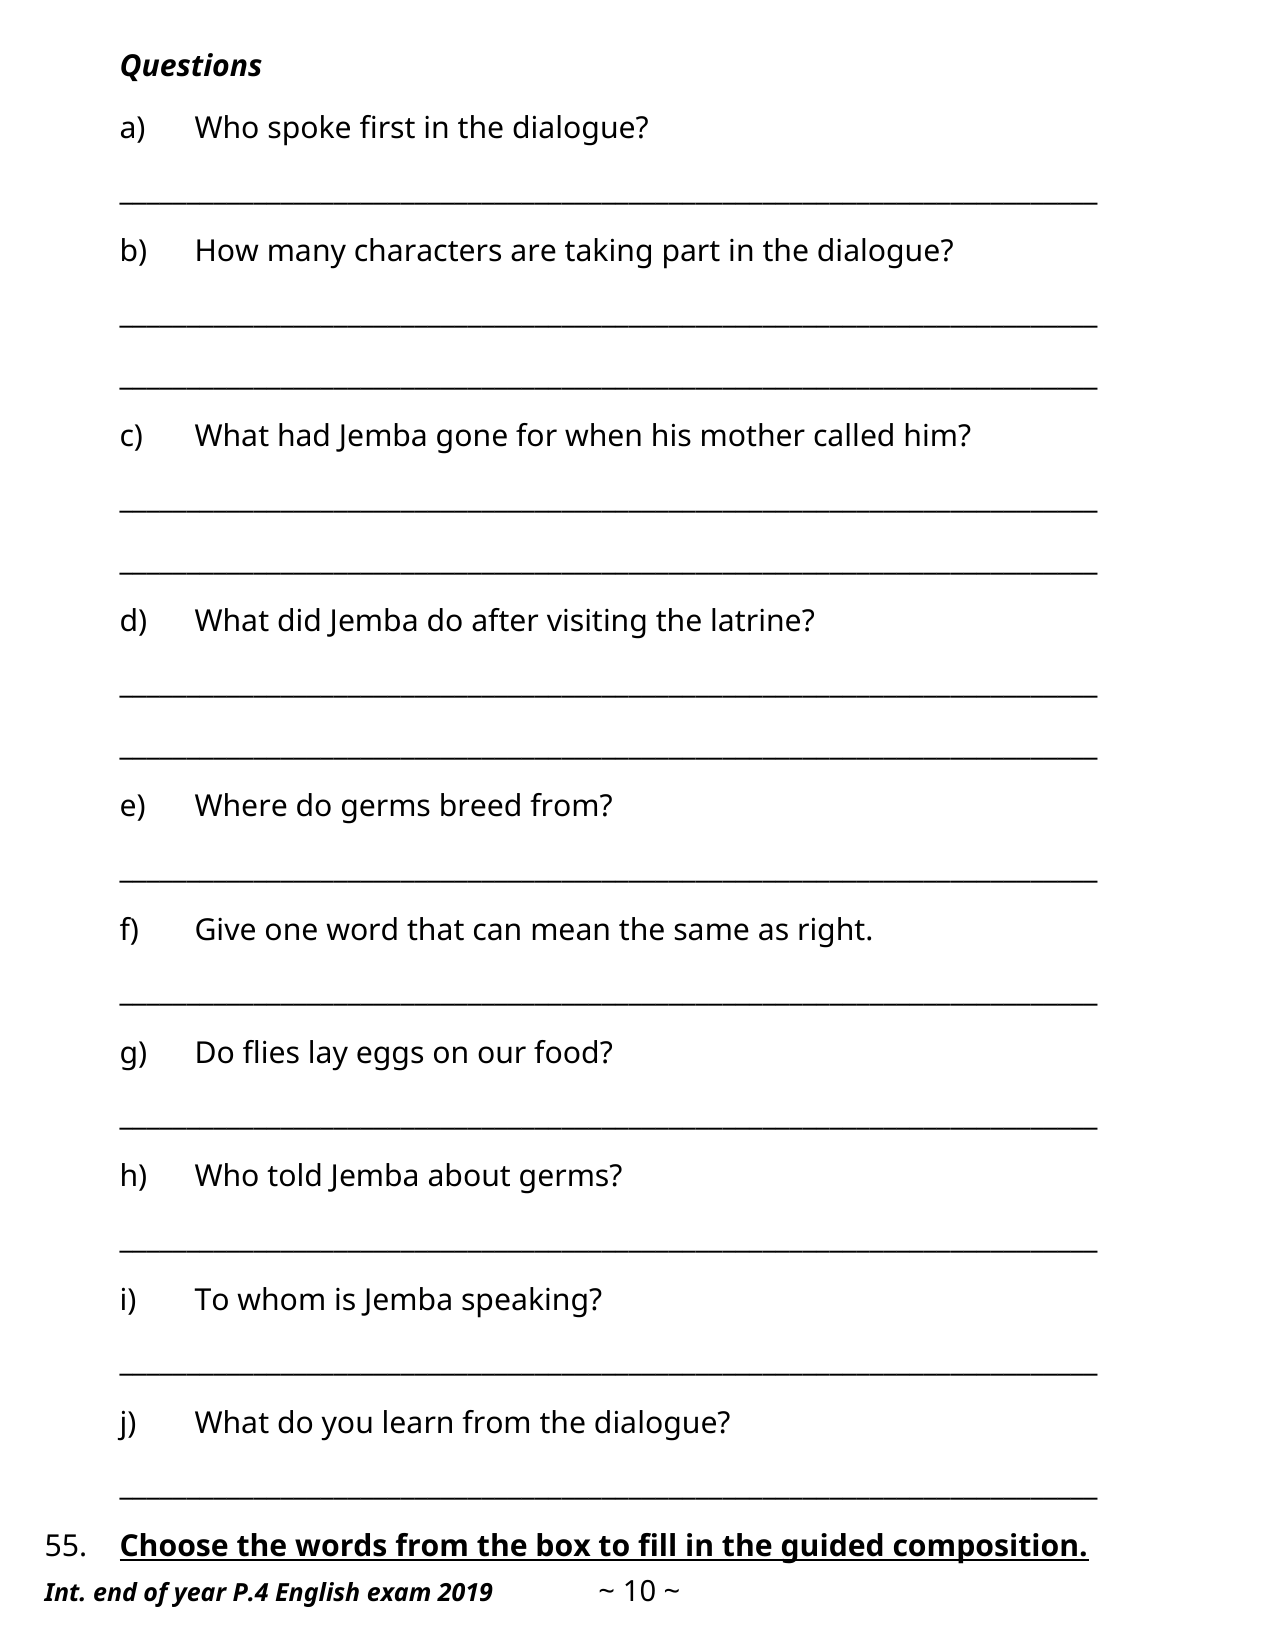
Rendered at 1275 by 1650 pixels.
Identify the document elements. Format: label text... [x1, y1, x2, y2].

text 55. Choose the words from the box to fill in the guided composition. [44, 1524, 1226, 1566]
text _________________________________________________________________________ [118, 1463, 1226, 1504]
text c) What had Jemba gone for when his mother called him? [118, 414, 1226, 456]
text i) To whom is Jemba speaking? [118, 1278, 1226, 1319]
text a) Who spoke first in the dialogue? [118, 106, 1226, 147]
text _________________________________________________________________________ [118, 1093, 1226, 1134]
text j) What do you learn from the dialogue? [118, 1401, 1226, 1442]
text _________________________________________________________________________ [118, 1216, 1226, 1257]
text _________________________________________________________________________ [118, 846, 1226, 887]
text _________________________________________________________________________ [118, 291, 1226, 332]
text b) How many characters are taking part in the dialogue? [118, 229, 1226, 271]
text _________________________________________________________________________ [118, 168, 1226, 209]
text d) What did Jemba do after visiting the latrine? [118, 599, 1226, 641]
text _________________________________________________________________________ [118, 476, 1226, 517]
text g) Do flies lay eggs on our food? [118, 1031, 1226, 1072]
text h) Who told Jemba about germs? [118, 1154, 1226, 1196]
text _________________________________________________________________________ [118, 538, 1226, 579]
text e) Where do germs breed from? [118, 784, 1226, 826]
text f) Give one word that can mean the same as right. [118, 908, 1226, 949]
text _________________________________________________________________________ [118, 661, 1226, 702]
text Questions [119, 44, 1226, 86]
text _________________________________________________________________________ [118, 353, 1226, 394]
text _________________________________________________________________________ [118, 1339, 1226, 1381]
text _________________________________________________________________________ [118, 723, 1226, 764]
text _________________________________________________________________________ [118, 969, 1226, 1011]
